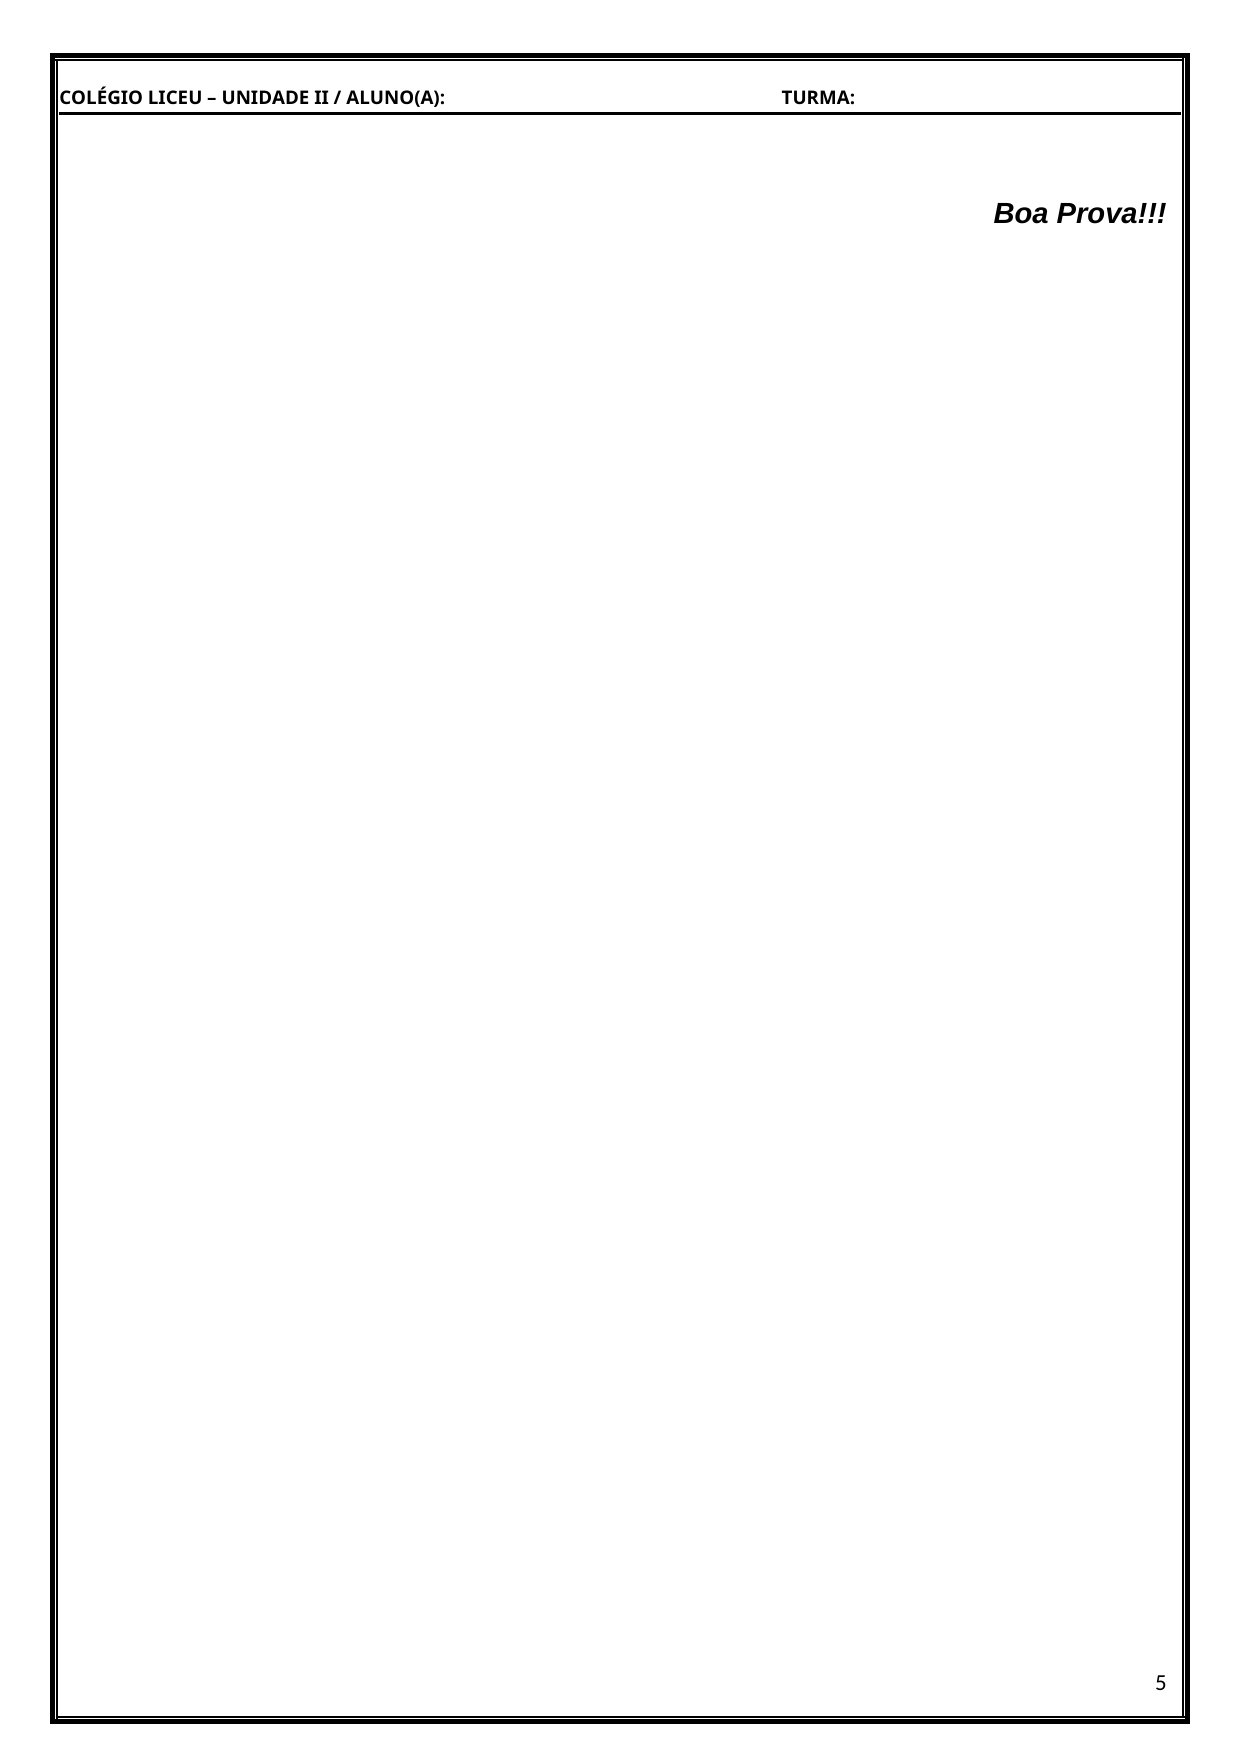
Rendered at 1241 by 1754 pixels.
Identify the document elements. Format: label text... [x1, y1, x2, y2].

text Boa Prova!!! [65, 196, 1167, 229]
